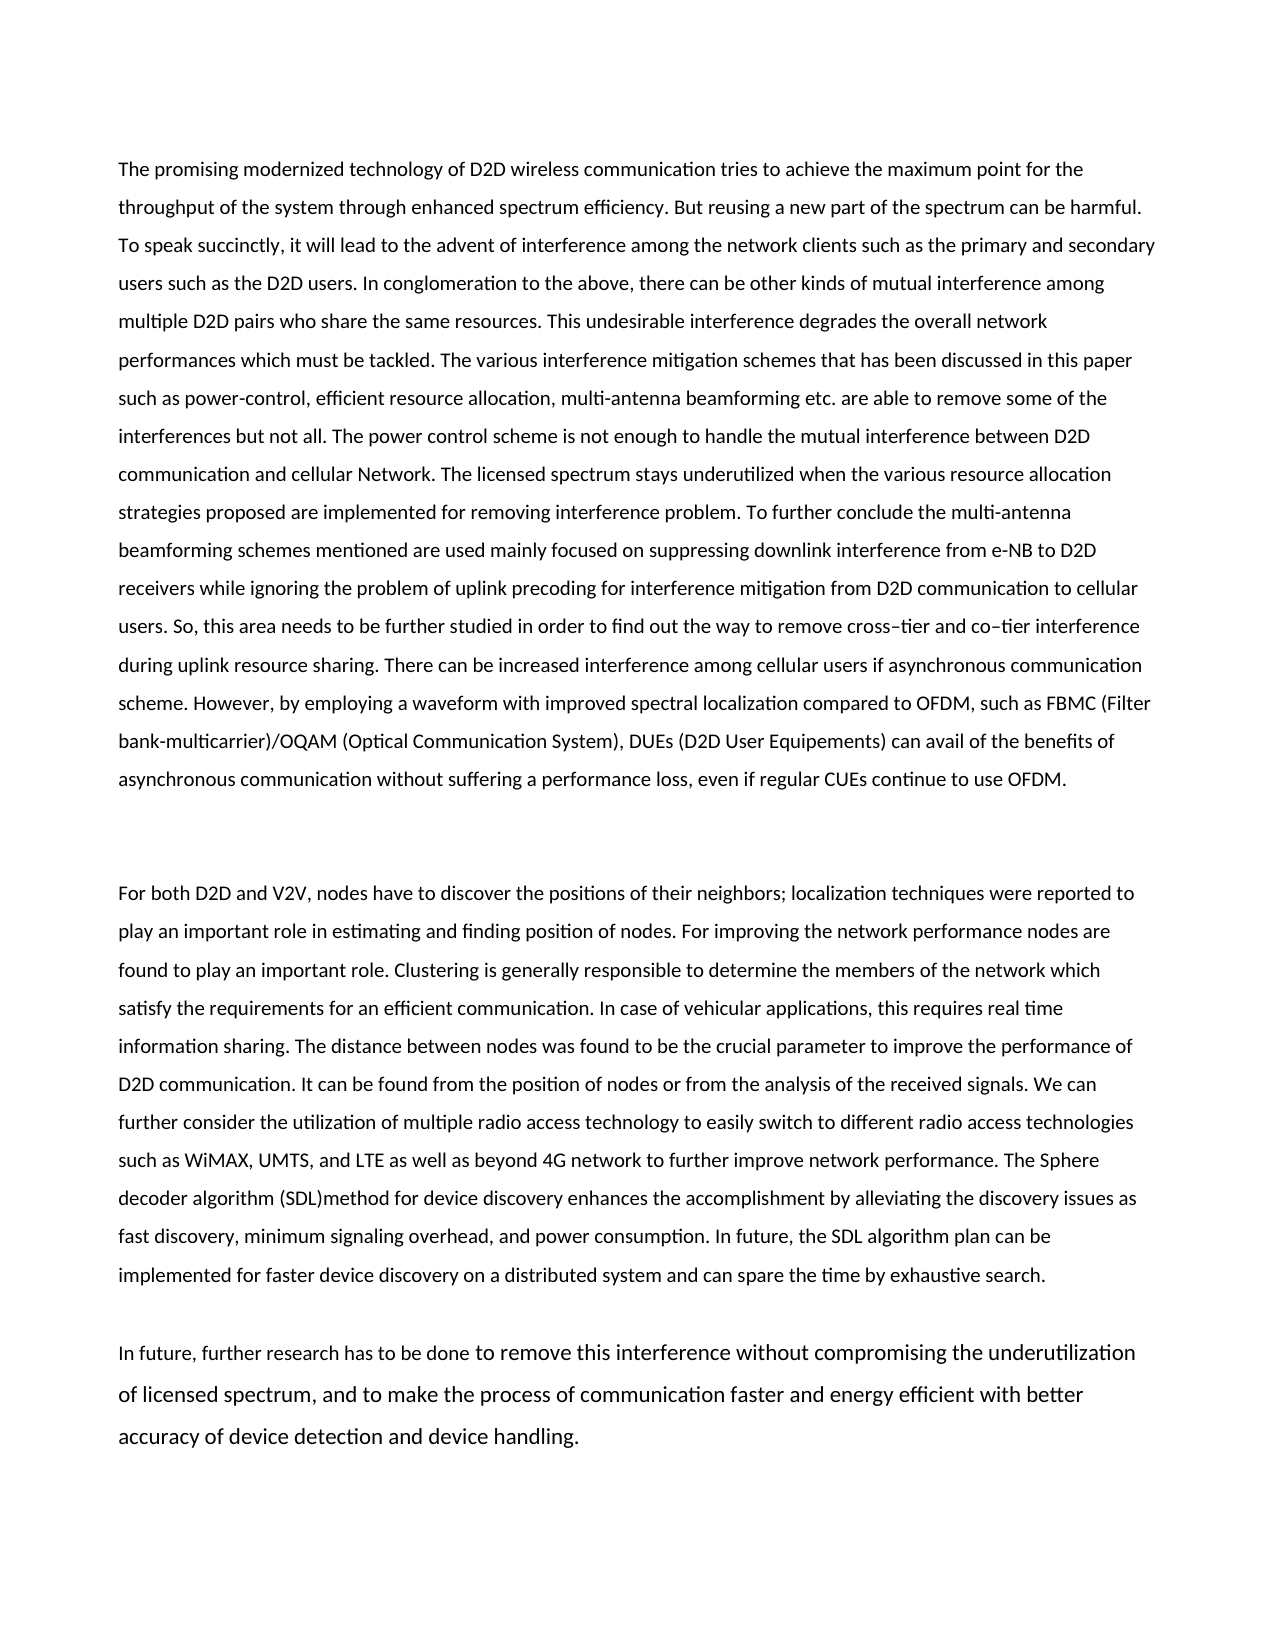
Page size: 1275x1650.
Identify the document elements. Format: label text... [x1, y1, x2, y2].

text The promising modernized technology of D2D wireless communication tries to achieve the maximum point for the throughput of the system through enhanced spectrum efficiency. But reusing a new part of the spectrum can be harmful. To speak succinctly, it will lead to the advent of interference among the network clients such as the primary and secondary users such as the D2D users. In conglomeration to the above, there can be other kinds of mutual interference among multiple D2D pairs who share the same resources. This undesirable interference degrades the overall network performances which must be tackled. The various interference mitigation schemes that has been discussed in this paper such as power-control, efficient resource allocation, multi-antenna beamforming etc. are able to remove some of the interferences but not all. The power control scheme is not enough to handle the mutual interference between D2D communication and cellular Network. The licensed spectrum stays underutilized when the various resource allocation strategies proposed are implemented for removing interference problem. To further conclude the multi-antenna beamforming schemes mentioned are used mainly focused on suppressing downlink interference from e-NB to D2D receivers while ignoring the problem of uplink precoding for interference mitigation from D2D communication to cellular users. So, this area needs to be further studied in order to find out the way to remove cross–tier and co–tier interference during uplink resource sharing. There can be increased interference among cellular users if asynchronous communication scheme. However, by employing a waveform with improved spectral localization compared to OFDM, such as FBMC (Filter bank-multicarrier)/OQAM (Optical Communication System), DUEs (D2D User Equipements) can avail of the benefits of asynchronous communication without suffering a performance loss, even if regular CUEs continue to use OFDM. [118, 156, 1157, 792]
text For both D2D and V2V, nodes have to discover the positions of their neighbors; localization techniques were reported to play an important role in estimating and finding position of nodes. For improving the network performance nodes are found to play an important role. Clustering is generally responsible to determine the members of the network which satisfy the requirements for an efficient communication. In case of vehicular applications, this requires real time information sharing. The distance between nodes was found to be the crucial parameter to improve the performance of D2D communication. It can be found from the position of nodes or from the analysis of the received signals. We can further consider the utilization of multiple radio access technology to easily switch to different radio access technologies such as WiMAX, UMTS, and LTE as well as beyond 4G network to further improve network performance. The Sphere decoder algorithm (SDL)method for device discovery enhances the accomplishment by alleviating the discovery issues as fast discovery, minimum signaling overhead, and power consumption. In future, the SDL algorithm plan can be implemented for faster device discovery on a distributed system and can spare the time by exhaustive search. [118, 881, 1157, 1287]
text In future, further research has to be done to remove this interference without compromising the underutilization of licensed spectrum, and to make the process of communication faster and energy efficient with better accuracy of device detection and device handling. [118, 1338, 1157, 1450]
